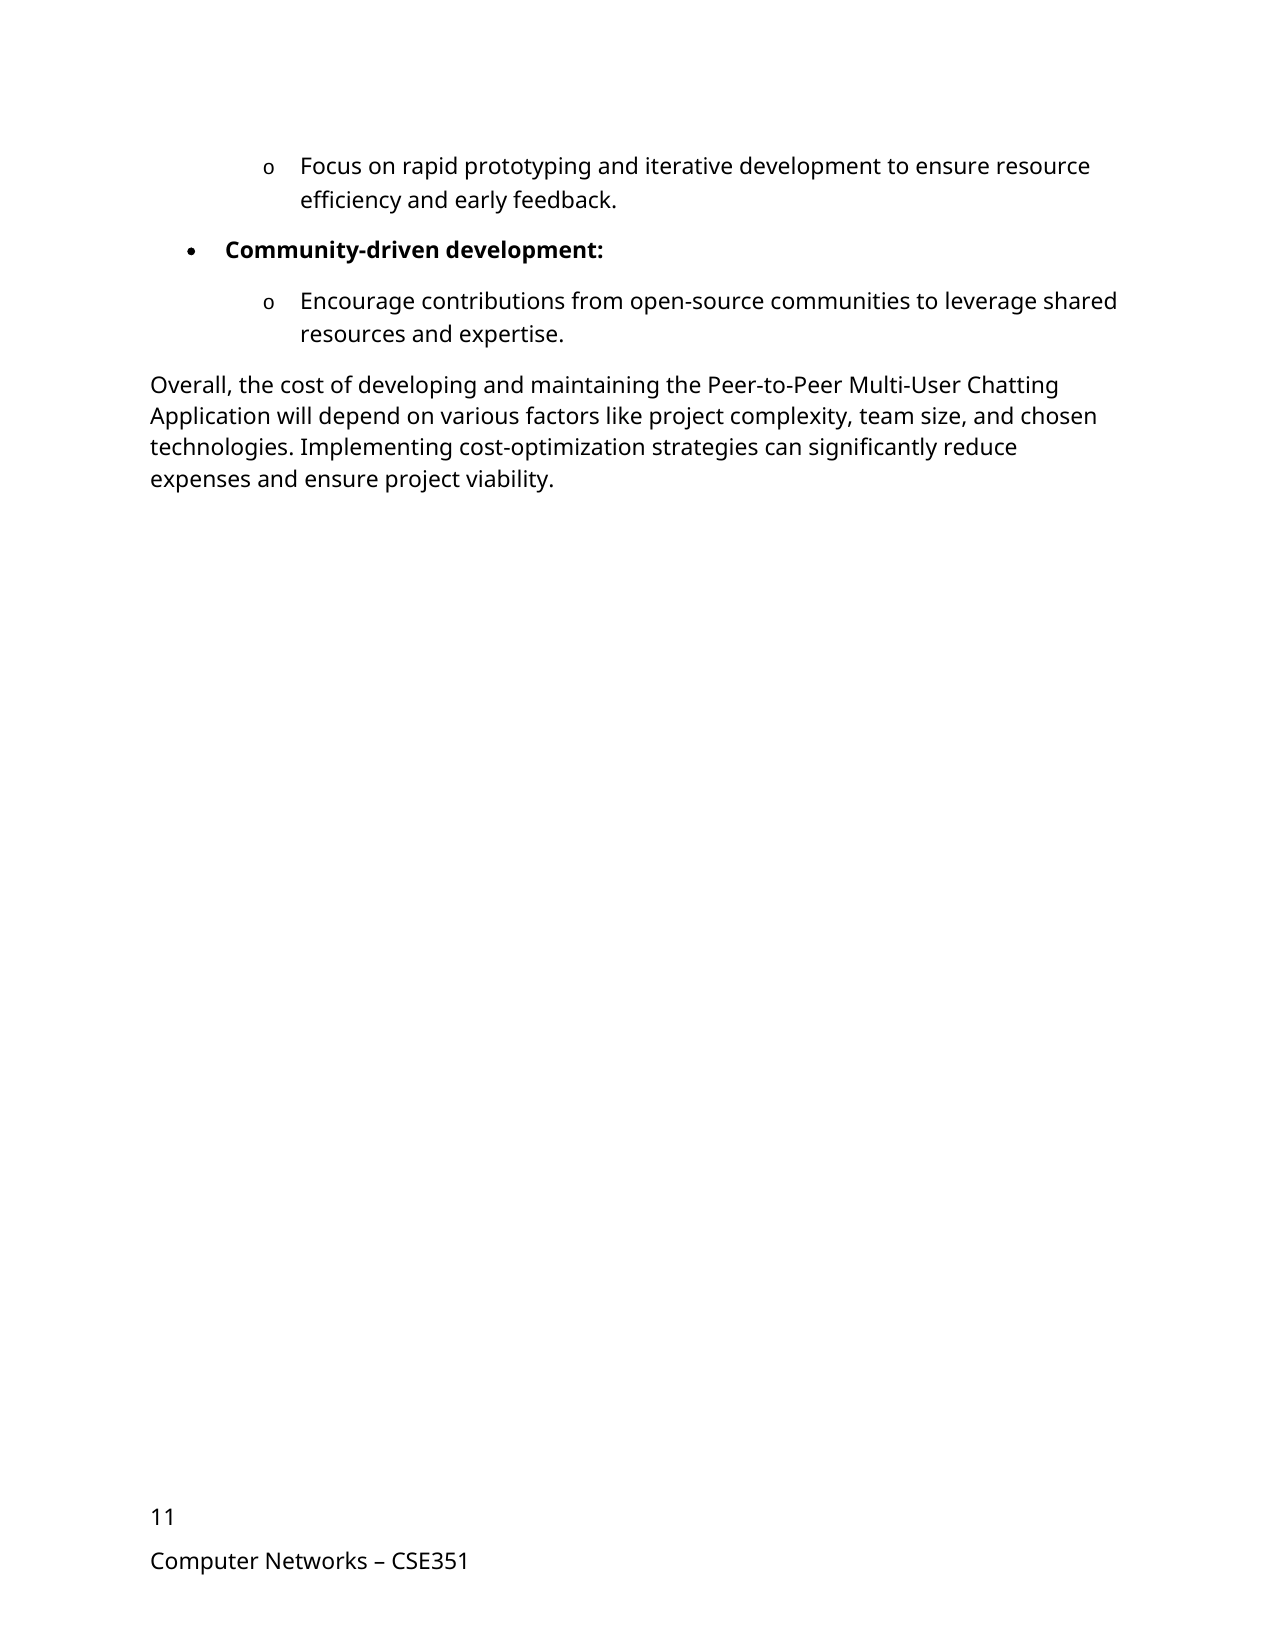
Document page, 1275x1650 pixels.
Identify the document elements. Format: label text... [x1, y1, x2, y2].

list Focus on rapid prototyping and iterative development to ensure resource efficiency and early feedback. [262, 150, 1125, 215]
list Community-driven development: [187, 234, 1125, 265]
text Overall, the cost of developing and maintaining the Peer-to-Peer Multi-User Chatting Application will depend on various factors like project complexity, team size, and chosen technologies. Implementing cost-optimization strategies can significantly reduce expenses and ensure project viability. [150, 369, 1125, 494]
list Encourage contributions from open-source communities to leverage shared resources and expertise. [262, 284, 1125, 349]
